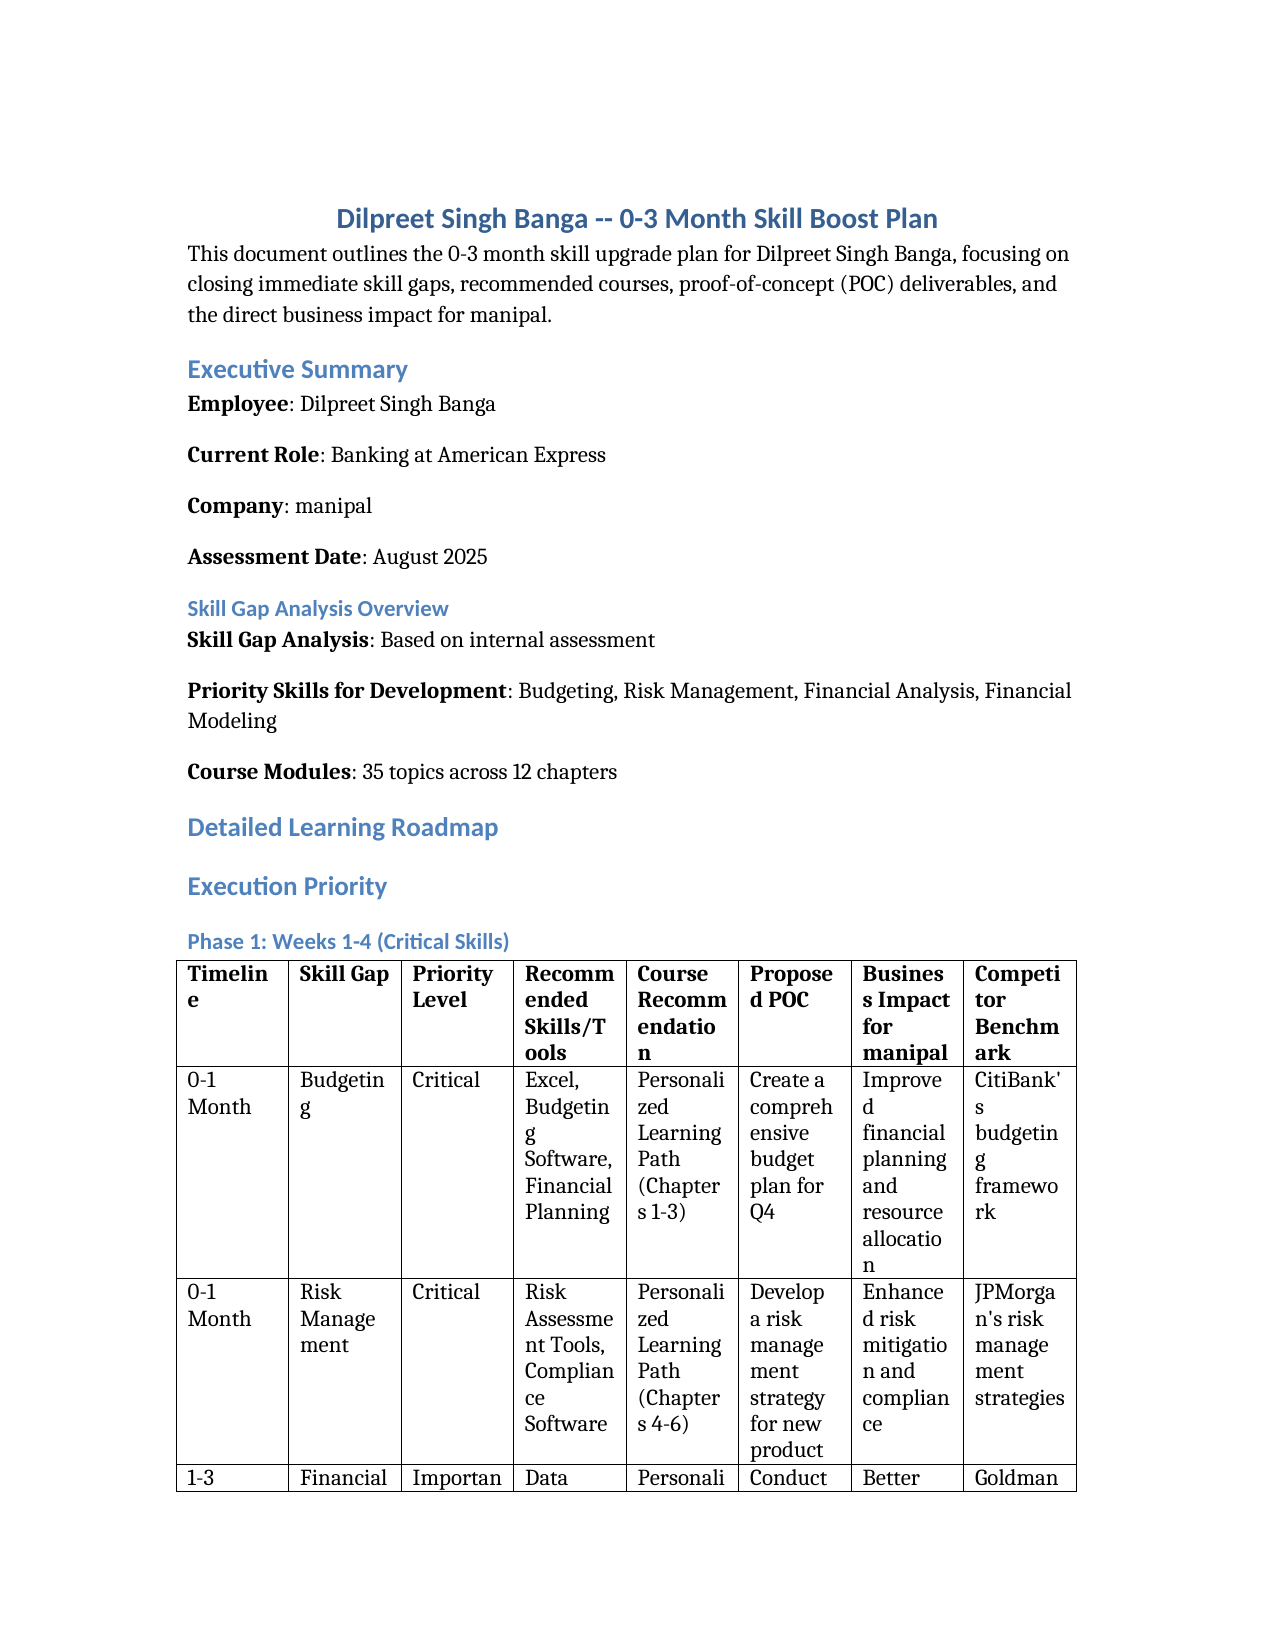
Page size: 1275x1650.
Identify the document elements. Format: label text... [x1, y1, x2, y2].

table_cell 1-3 Months [177, 1465, 288, 1491]
subtitle Skill Gap Analysis Overview [187, 594, 1087, 622]
subtitle Detailed Learning Roadmap [187, 810, 1087, 843]
table_cell Personalized Learning Path (Chapters 1-3) [627, 1067, 738, 1278]
table_cell Create a comprehensive budget plan for Q4 [739, 1067, 851, 1278]
table_header Business Impact for manipal [852, 961, 963, 1066]
table_header Proposed POC [739, 961, 851, 1066]
subtitle Phase 1: Weeks 1-4 (Critical Skills) [187, 927, 1087, 956]
table_cell JPMorgan's risk management strategies [964, 1279, 1076, 1463]
table_header Skill Gap [289, 961, 401, 1066]
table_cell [627, 1465, 738, 1491]
subtitle Executive Summary [187, 352, 1087, 385]
table_cell Risk Assessment Tools, Compliance Software [514, 1279, 626, 1463]
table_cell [852, 1465, 963, 1491]
table_cell 0-1 Month [177, 1279, 288, 1463]
text Employee: Dilpreet Singh Banga [187, 390, 1087, 417]
subtitle Execution Priority [187, 869, 1087, 902]
table_header Priority Level [402, 961, 513, 1066]
table_cell Improved financial planning and resource allocation [852, 1067, 963, 1278]
text Priority Skills for Development: Budgeting, Risk Management, Financial Analysis, Financial Modeling [187, 678, 1087, 734]
table_cell Critical [402, 1067, 513, 1278]
table_cell CitiBank's budgeting framework [964, 1067, 1076, 1278]
text Skill Gap Analysis: Based on internal assessment [187, 627, 1087, 653]
table_cell 0-1 Month [177, 1067, 288, 1278]
table_cell Critical [402, 1279, 513, 1463]
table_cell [964, 1465, 1076, 1491]
table_cell Risk Management [289, 1279, 401, 1463]
table_cell Develop a risk management strategy for new product [739, 1279, 851, 1463]
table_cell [514, 1465, 626, 1491]
table_header Timeline [177, 961, 288, 1066]
text Assessment Date: August 2025 [187, 543, 1087, 570]
table_header Recommended Skills/Tools [514, 961, 626, 1066]
table_cell Enhanced risk mitigation and compliance [852, 1279, 963, 1463]
table_cell Financial Analysis [289, 1465, 401, 1491]
subtitle Dilpreet Singh Banga -- 0-3 Month Skill Boost Plan [187, 200, 1087, 236]
text This document outlines the 0-3 month skill upgrade plan for Dilpreet Singh Banga, focusing on closing immediate skill gaps, recommended courses, proof-of-concept (POC) deliverables, and the direct business impact for manipal. [187, 241, 1087, 328]
table_header Competitor Benchmark [964, 961, 1076, 1066]
text Course Modules: 35 topics across 12 chapters [187, 759, 1087, 785]
table_header Course Recommendation [627, 961, 738, 1066]
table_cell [739, 1465, 851, 1491]
table_cell Budgeting [289, 1067, 401, 1278]
text Company: manipal [187, 492, 1087, 519]
table_cell Personalized Learning Path (Chapters 4-6) [627, 1279, 738, 1463]
text Current Role: Banking at American Express [187, 441, 1087, 468]
table_cell Important [402, 1465, 513, 1491]
table_cell Excel, Budgeting Software, Financial Planning [514, 1067, 626, 1278]
